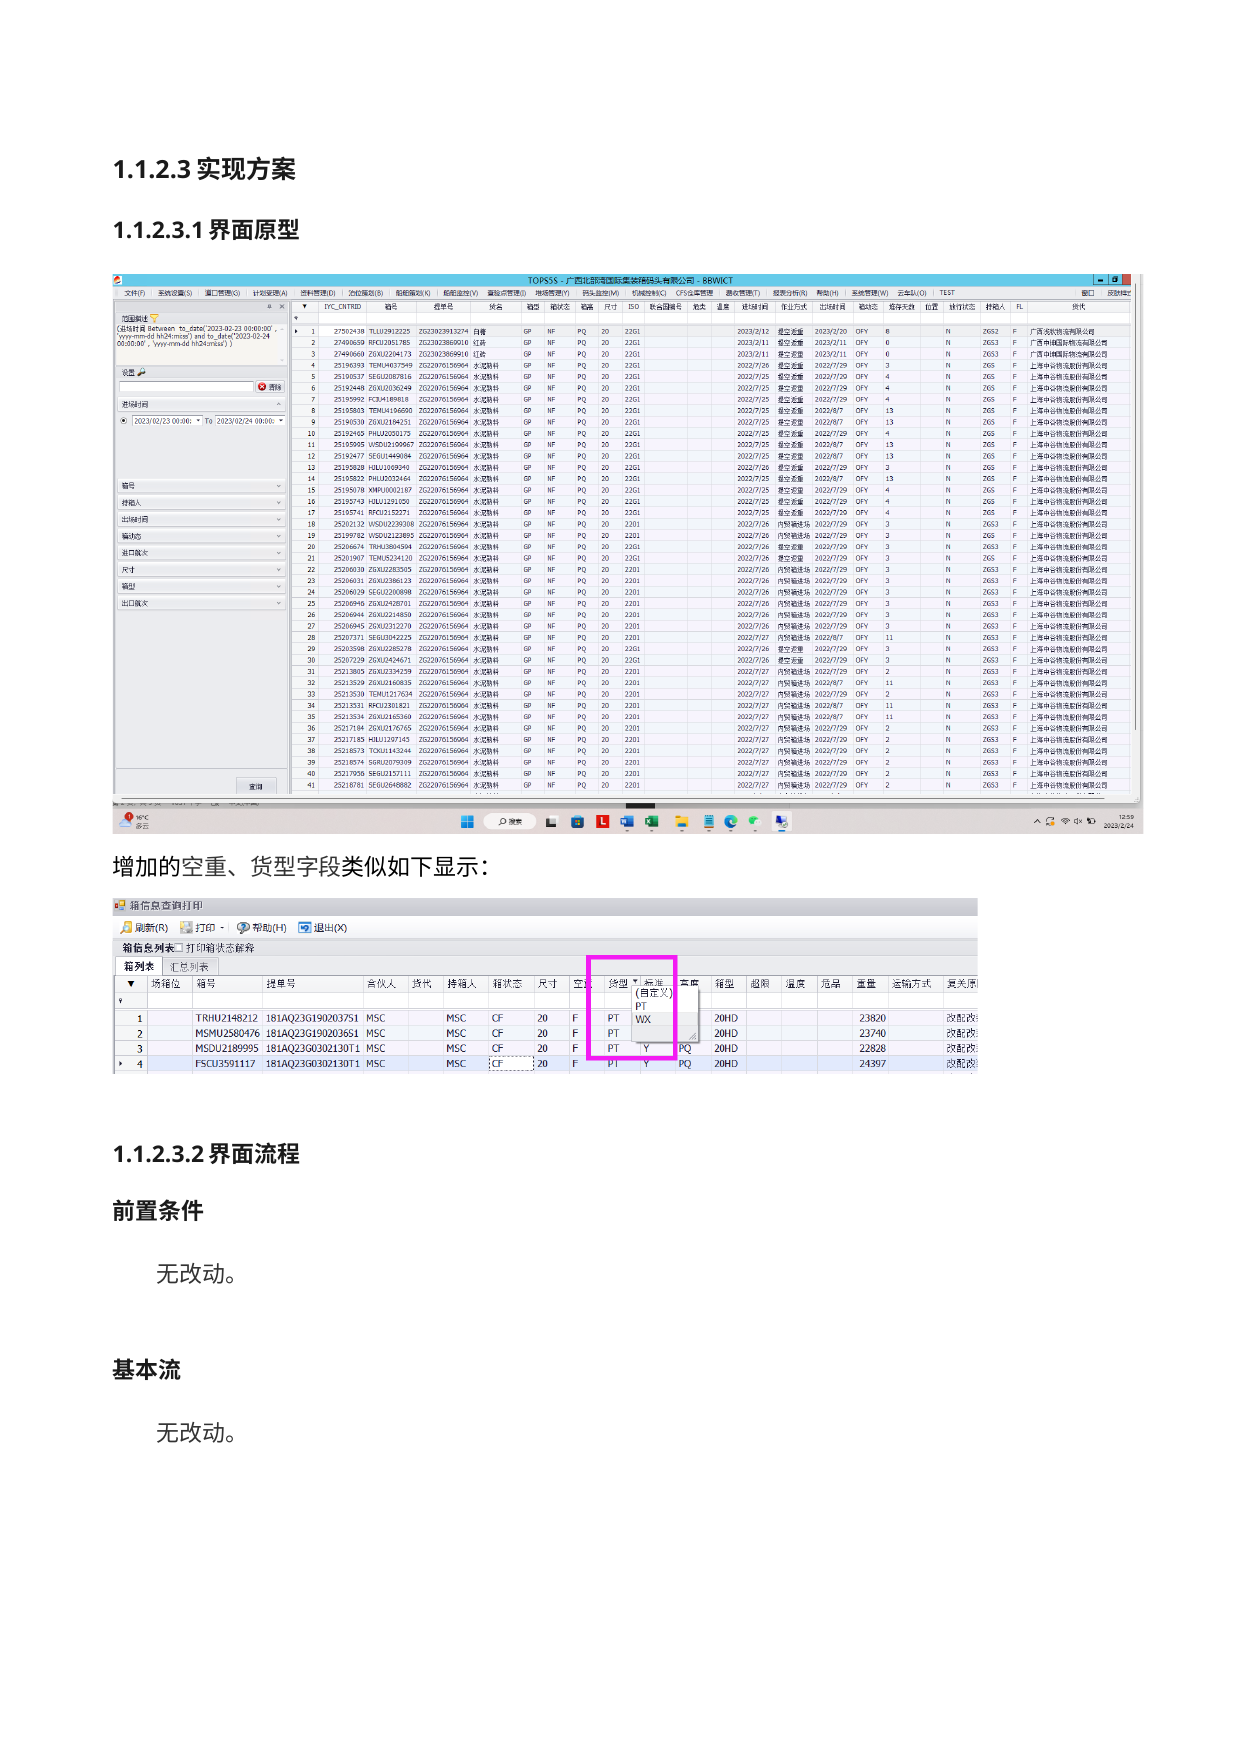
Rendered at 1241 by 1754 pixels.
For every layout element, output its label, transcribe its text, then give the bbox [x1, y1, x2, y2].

subtitle 1.1.2.3.2界面流程 [112, 1136, 1128, 1169]
picture [112, 898, 978, 1074]
text 增加的空重、货型字段类似如下显示： [112, 849, 1128, 882]
subtitle 前置条件 [112, 1193, 1128, 1226]
text 无改动。 [112, 1414, 1128, 1448]
subtitle 1.1.2.3实现方案 [112, 150, 1128, 186]
subtitle 基本流 [112, 1352, 1128, 1385]
picture [112, 274, 1144, 834]
subtitle 1.1.2.3.1界面原型 [112, 212, 1128, 245]
text 无改动。 [112, 1256, 1128, 1289]
